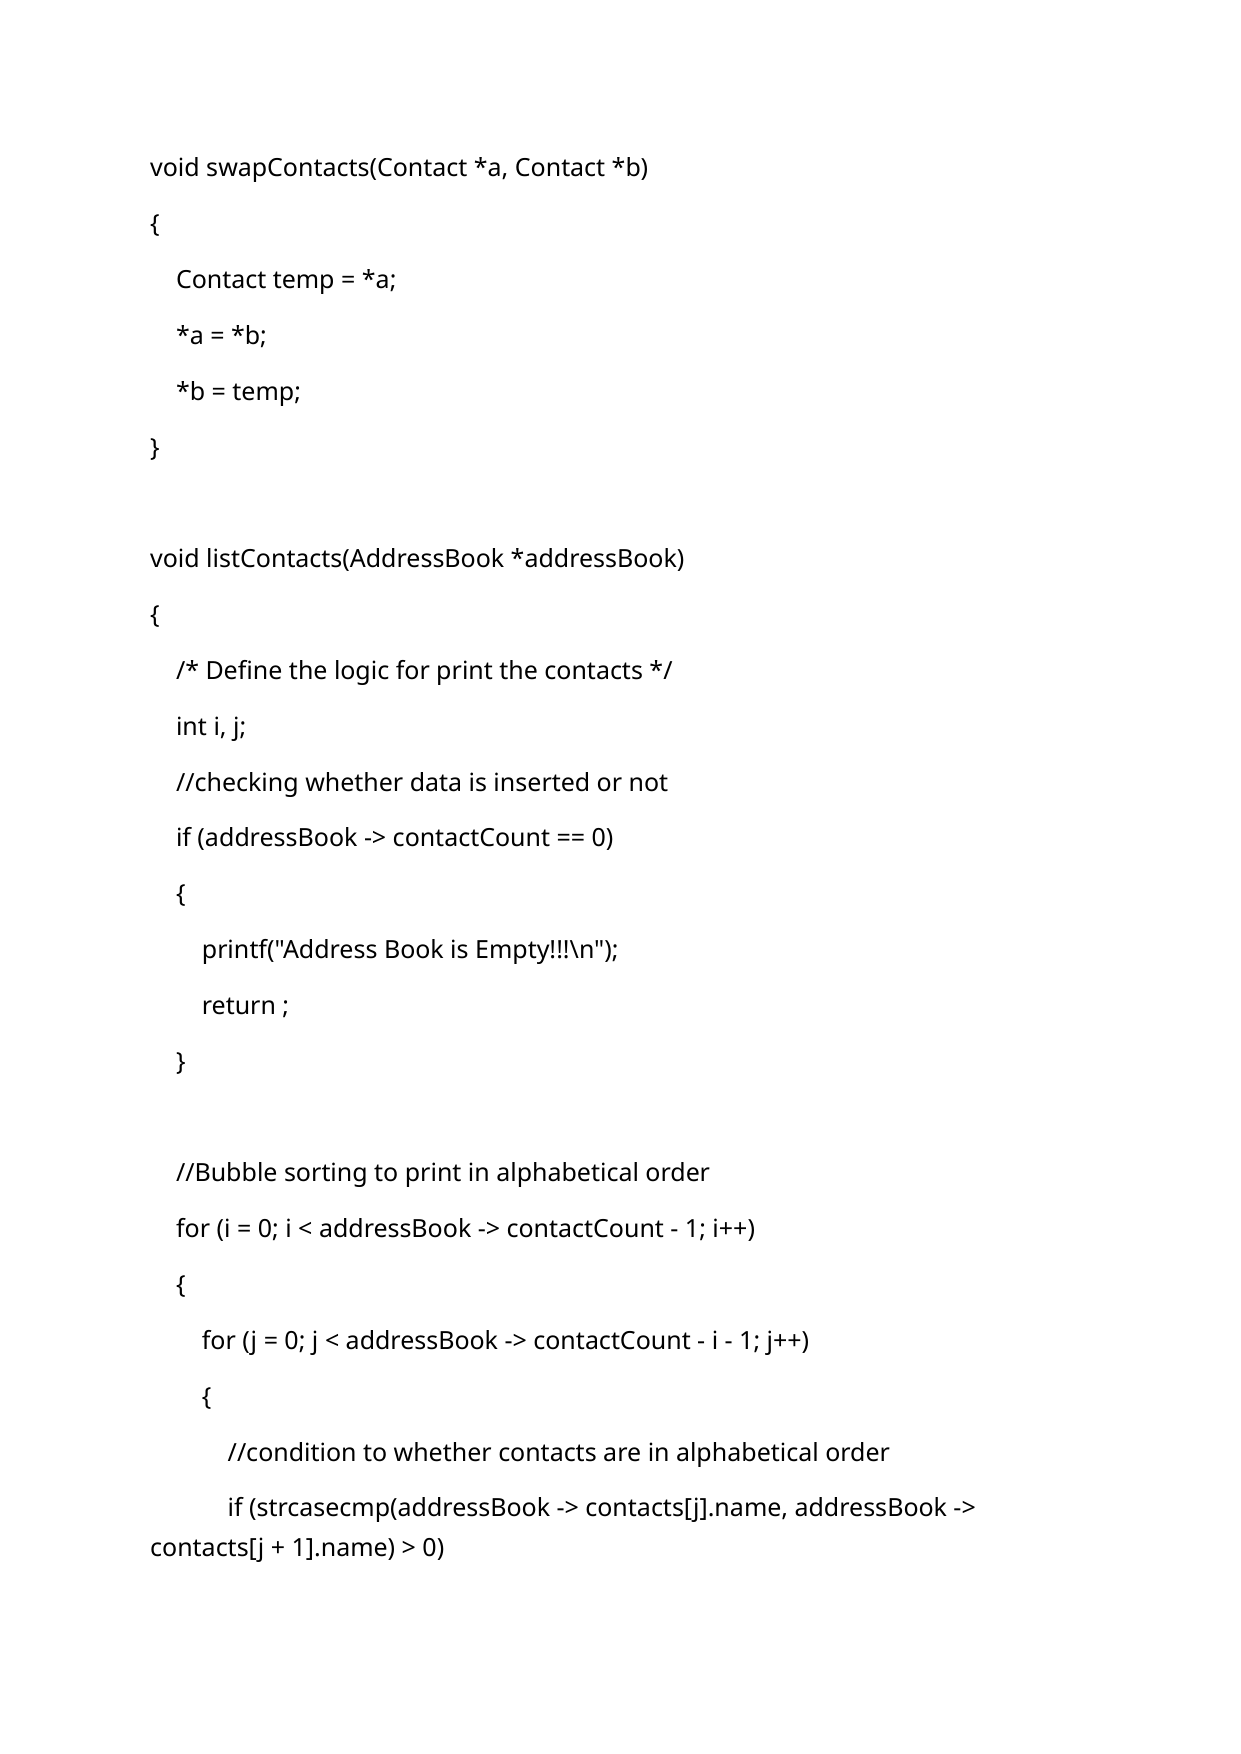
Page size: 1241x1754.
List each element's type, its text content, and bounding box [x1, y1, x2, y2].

text //condition to whether contacts are in alphabetical order [150, 1434, 1090, 1468]
text *b = temp; [150, 373, 1090, 407]
text /* Define the logic for print the contacts */ [150, 652, 1090, 687]
text for (i = 0; i < addressBook -> contactCount - 1; i++) [150, 1211, 1090, 1245]
text { [150, 876, 1090, 910]
text Contact temp = *a; [150, 262, 1090, 296]
text } [150, 429, 1090, 463]
text *a = *b; [150, 317, 1090, 352]
text if (addressBook -> contactCount == 0) [150, 820, 1090, 854]
text return ; [150, 987, 1090, 1022]
text //checking whether data is inserted or not [150, 764, 1090, 798]
text { [150, 1378, 1090, 1412]
text //Bubble sorting to print in alphabetical order [150, 1155, 1090, 1189]
text printf("Address Book is Empty!!!\n"); [150, 932, 1090, 966]
text { [150, 1267, 1090, 1301]
text int i, j; [150, 708, 1090, 742]
text { [150, 206, 1090, 240]
text } [150, 1043, 1090, 1077]
text void listContacts(AddressBook *addressBook) [150, 541, 1090, 575]
text void swapContacts(Contact *a, Contact *b) [150, 150, 1090, 184]
text for (j = 0; j < addressBook -> contactCount - i - 1; j++) [150, 1322, 1090, 1357]
text if (strcasecmp(addressBook -> contacts[j].name, addressBook -> contacts[j + 1].name) > 0) [150, 1490, 1090, 1563]
text { [150, 597, 1090, 631]
